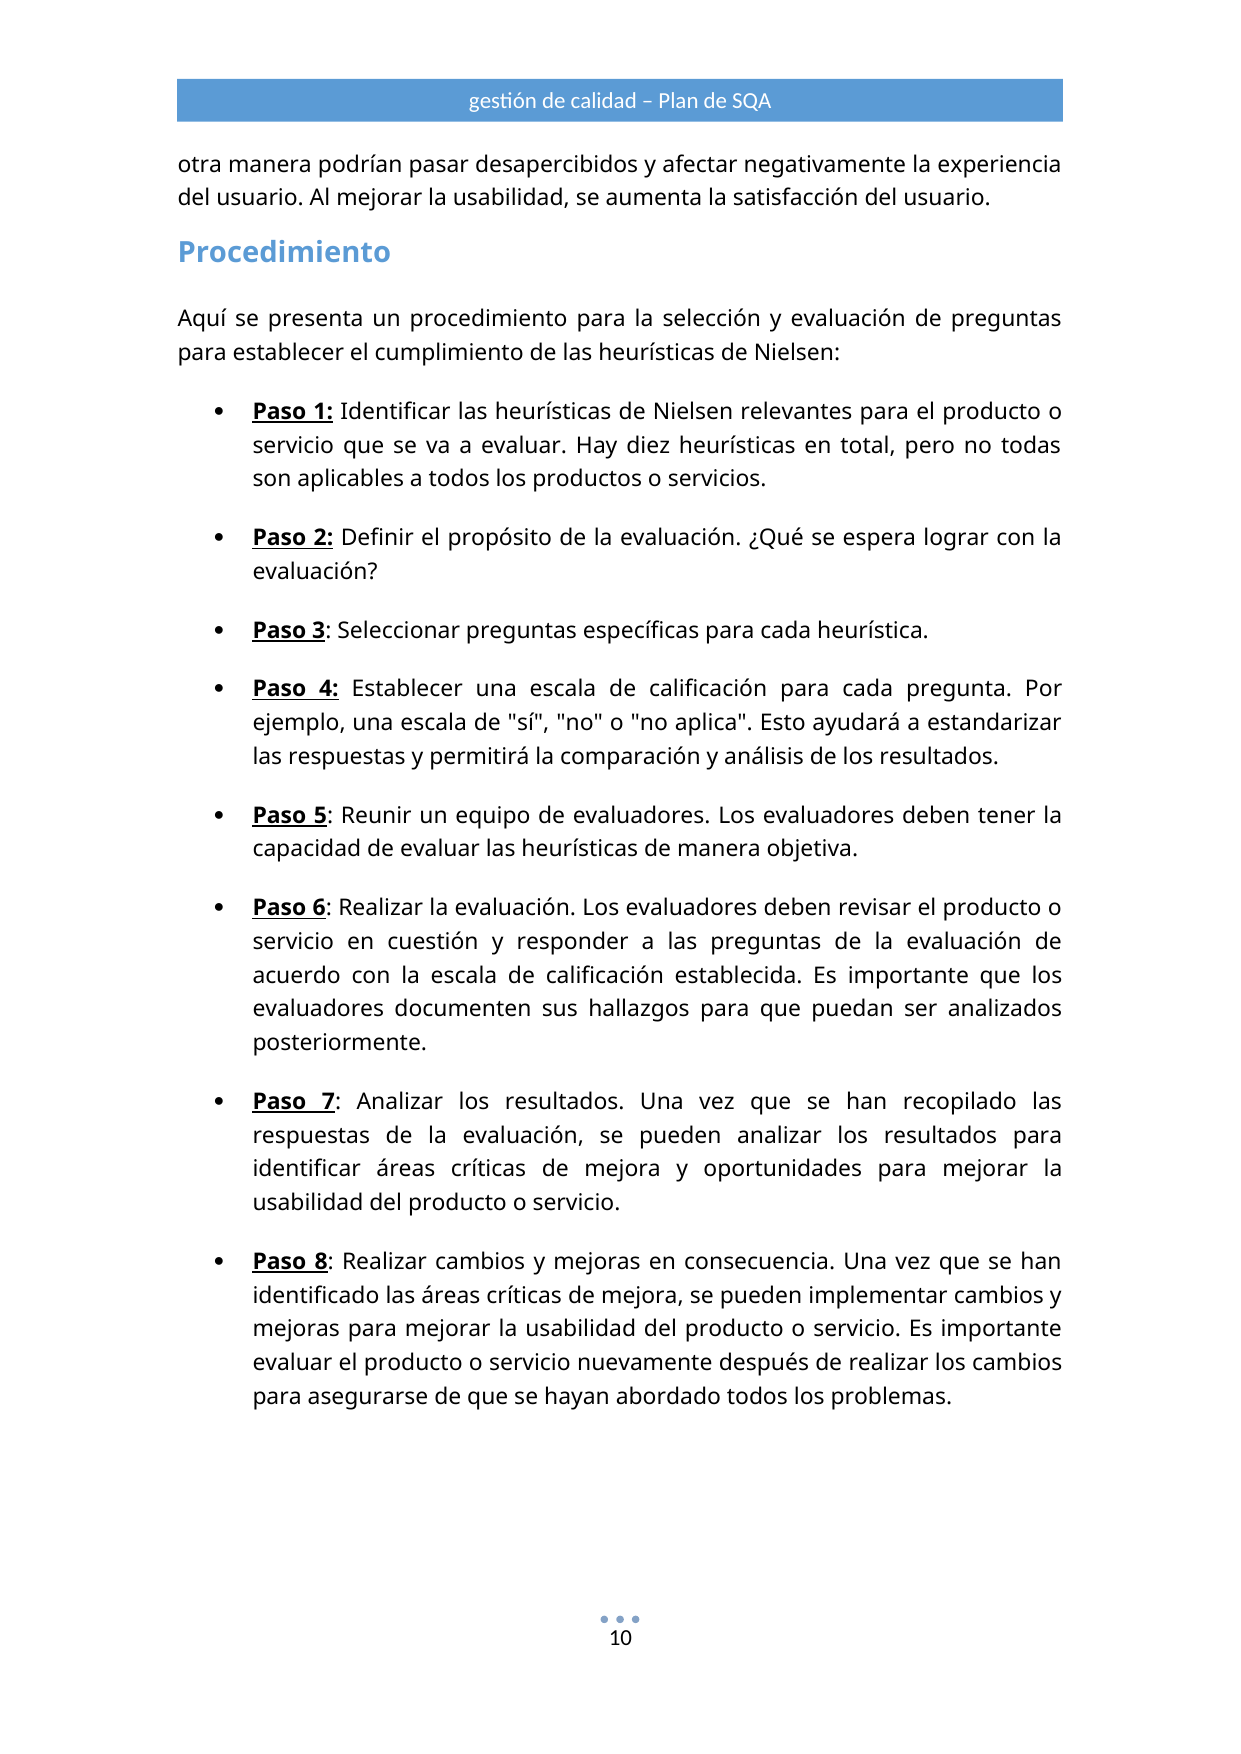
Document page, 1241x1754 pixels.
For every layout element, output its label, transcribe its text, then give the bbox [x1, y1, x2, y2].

list Paso 6: Realizar la evaluación. Los evaluadores deben revisar el producto o servicio en cuestión y responder a las preguntas de la evaluación de acuerdo con la escala de calificación establecida. Es importante que los evaluadores documenten sus hallazgos para que puedan ser analizados posteriormente. [215, 891, 1063, 1057]
list Paso 4: Establecer una escala de calificación para cada pregunta. Por ejemplo, una escala de "sí", "no" o "no aplica". Esto ayudará a estandarizar las respuestas y permitirá la comparación y análisis de los resultados. [215, 672, 1063, 771]
list Paso 8: Realizar cambios y mejoras en consecuencia. Una vez que se han identificado las áreas críticas de mejora, se pueden implementar cambios y mejoras para mejorar la usabilidad del producto o servicio. Es importante evaluar el producto o servicio nuevamente después de realizar los cambios para asegurarse de que se hayan abordado todos los problemas. [215, 1245, 1063, 1411]
list Paso 5: Reunir un equipo de evaluadores. Los evaluadores deben tener la capacidad de evaluar las heurísticas de manera objetiva. [215, 799, 1063, 864]
text Aquí se presenta un procedimiento para la selección y evaluación de preguntas para establecer el cumplimiento de las heurísticas de Nielsen: [177, 302, 1063, 367]
list Paso 7: Analizar los resultados. Una vez que se han recopilado las respuestas de la evaluación, se pueden analizar los resultados para identificar áreas críticas de mejora y oportunidades para mejorar la usabilidad del producto o servicio. [215, 1085, 1063, 1217]
list Paso 2: Definir el propósito de la evaluación. ¿Qué se espera lograr con la evaluación? [215, 521, 1063, 586]
list Paso 3: Seleccionar preguntas específicas para cada heurística. [215, 614, 1063, 645]
list Paso 1: Identificar las heurísticas de Nielsen relevantes para el producto o servicio que se va a evaluar. Hay diez heurísticas en total, pero no todas son aplicables a todos los productos o servicios. [215, 395, 1063, 494]
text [177, 148, 1063, 213]
text Procedimiento [177, 232, 1063, 271]
